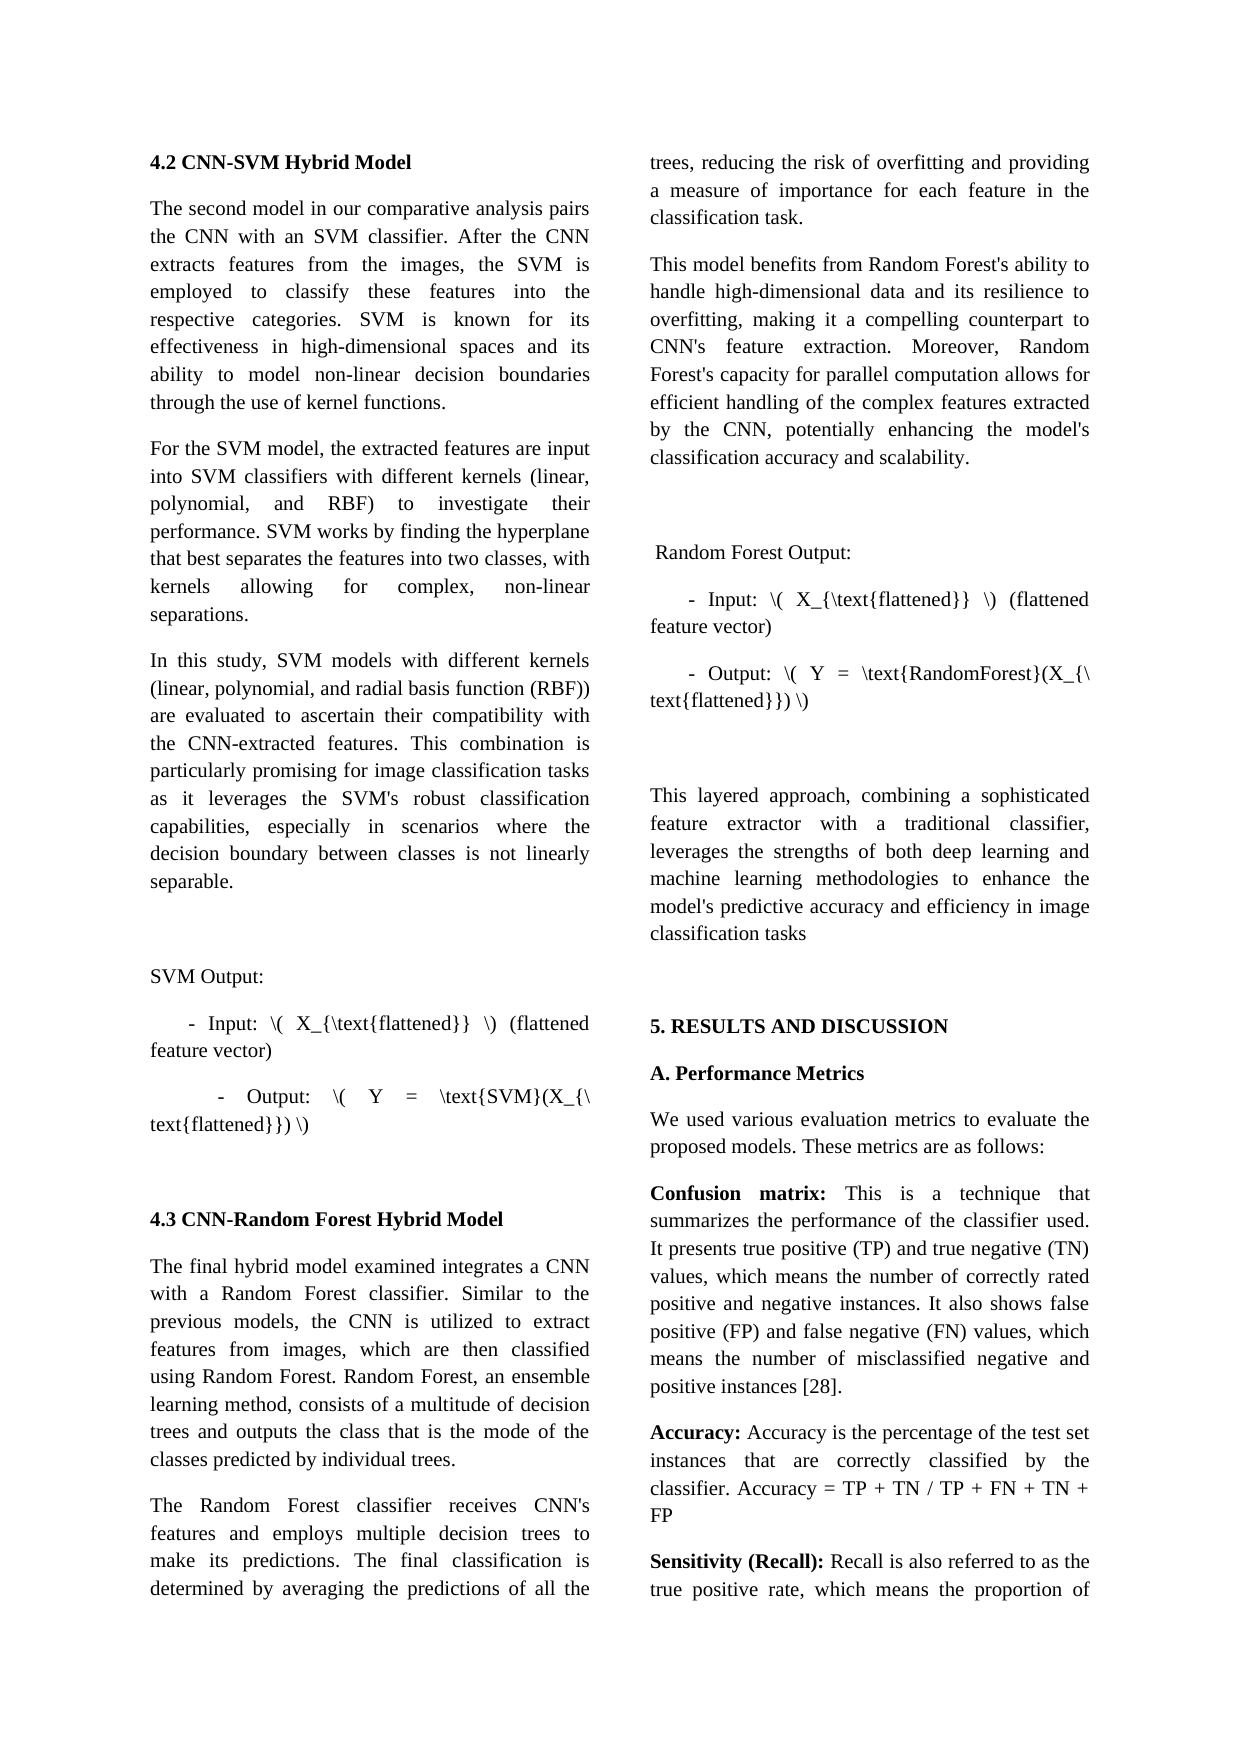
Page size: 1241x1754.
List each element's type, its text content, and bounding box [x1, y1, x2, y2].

text The KNN classifier uses the extracted features to classify images based on the majority vote from the 'k' most similar instances (neighbours) in the training set. The distance between feature vectors determines similarity. [150, 334, 590, 469]
text - Input: \( X_{\text{flattened}} \) (flattened feature vector) [650, 1226, 1090, 1278]
text Random Forest Output: [650, 1180, 1090, 1204]
text This model capitalizes on the CNN's ability to learn complex spatial hierarchies in images and the simplicity and non-parametric nature of KNN. Given its reliance on distance metrics to determine neighbour proximity, KNN's performance is significantly enhanced when operating on the distilled feature space generated by the CNN, potentially leading to improved accuracy in image classification tasks. [150, 491, 590, 736]
text This model benefits from Random Forest's ability to handle high-dimensional data and its resilience to overfitting, making it a compelling counterpart to CNN's feature extraction. Moreover, Random Forest's capacity for parallel computation allows for efficient handling of the complex features extracted by the CNN, potentially enhancing the model's classification accuracy and scalability. [650, 891, 1090, 1108]
text - Output: \( Y = \text{RandomForest}(X_{\text{flattened}}) \) [650, 1300, 1090, 1352]
text 4.3 CNN-Random Forest Hybrid Model [650, 393, 1090, 417]
text - Input: \( X_{\text{flattened}} \) (flattened feature vector) [650, 196, 1090, 248]
text This layered approach, combining a sophisticated feature extractor with a traditional classifier, leverages the strengths of both deep learning and machine learning methodologies to enhance the model's predictive accuracy and efficiency in image classification tasks [650, 1423, 1090, 1585]
text For the SVM model, the extracted features are input into SVM classifiers with different kernels (linear, polynomial, and RBF) to investigate their performance. SVM works by finding the hyperplane that best separates the features into two classes, with kernels allowing for complex, non-linear separations. [150, 1093, 590, 1283]
text - Output: \( Y = \text{SVM}(X_{\text{flattened}}) \) [650, 270, 1090, 322]
text In this study, SVM models with different kernels (linear, polynomial, and radial basis function (RBF)) are evaluated to ascertain their compatibility with the CNN-extracted features. This combination is particularly promising for image classification tasks as it leverages the SVM's robust classification capabilities, especially in scenarios where the decision boundary between classes is not linearly separable. [150, 1305, 590, 1550]
text The Random Forest classifier receives CNN's features and employs multiple decision trees to make its predictions. The final classification is determined by averaging the predictions of all the trees, reducing the risk of overfitting and providing a measure of importance for each feature in the classification task. [650, 679, 1090, 869]
text The final hybrid model examined integrates a CNN with a Random Forest classifier. Similar to the previous models, the CNN is utilized to extract features from images, which are then classified using Random Forest. Random Forest, an ensemble learning method, consists of a multitude of decision trees and outputs the class that is the mode of the classes predicted by individual trees. [650, 439, 1090, 657]
text The second model in our comparative analysis pairs the CNN with an SVM classifier. After the CNN extracts features from the images, the SVM is employed to classify these features into the respective categories. SVM is known for its effectiveness in high-dimensional spaces and its ability to model non-linear decision boundaries through the use of kernel functions. [150, 854, 590, 1071]
text SVM Output: [650, 150, 1090, 174]
text 4.2 CNN-SVM Hybrid Model [150, 807, 590, 831]
